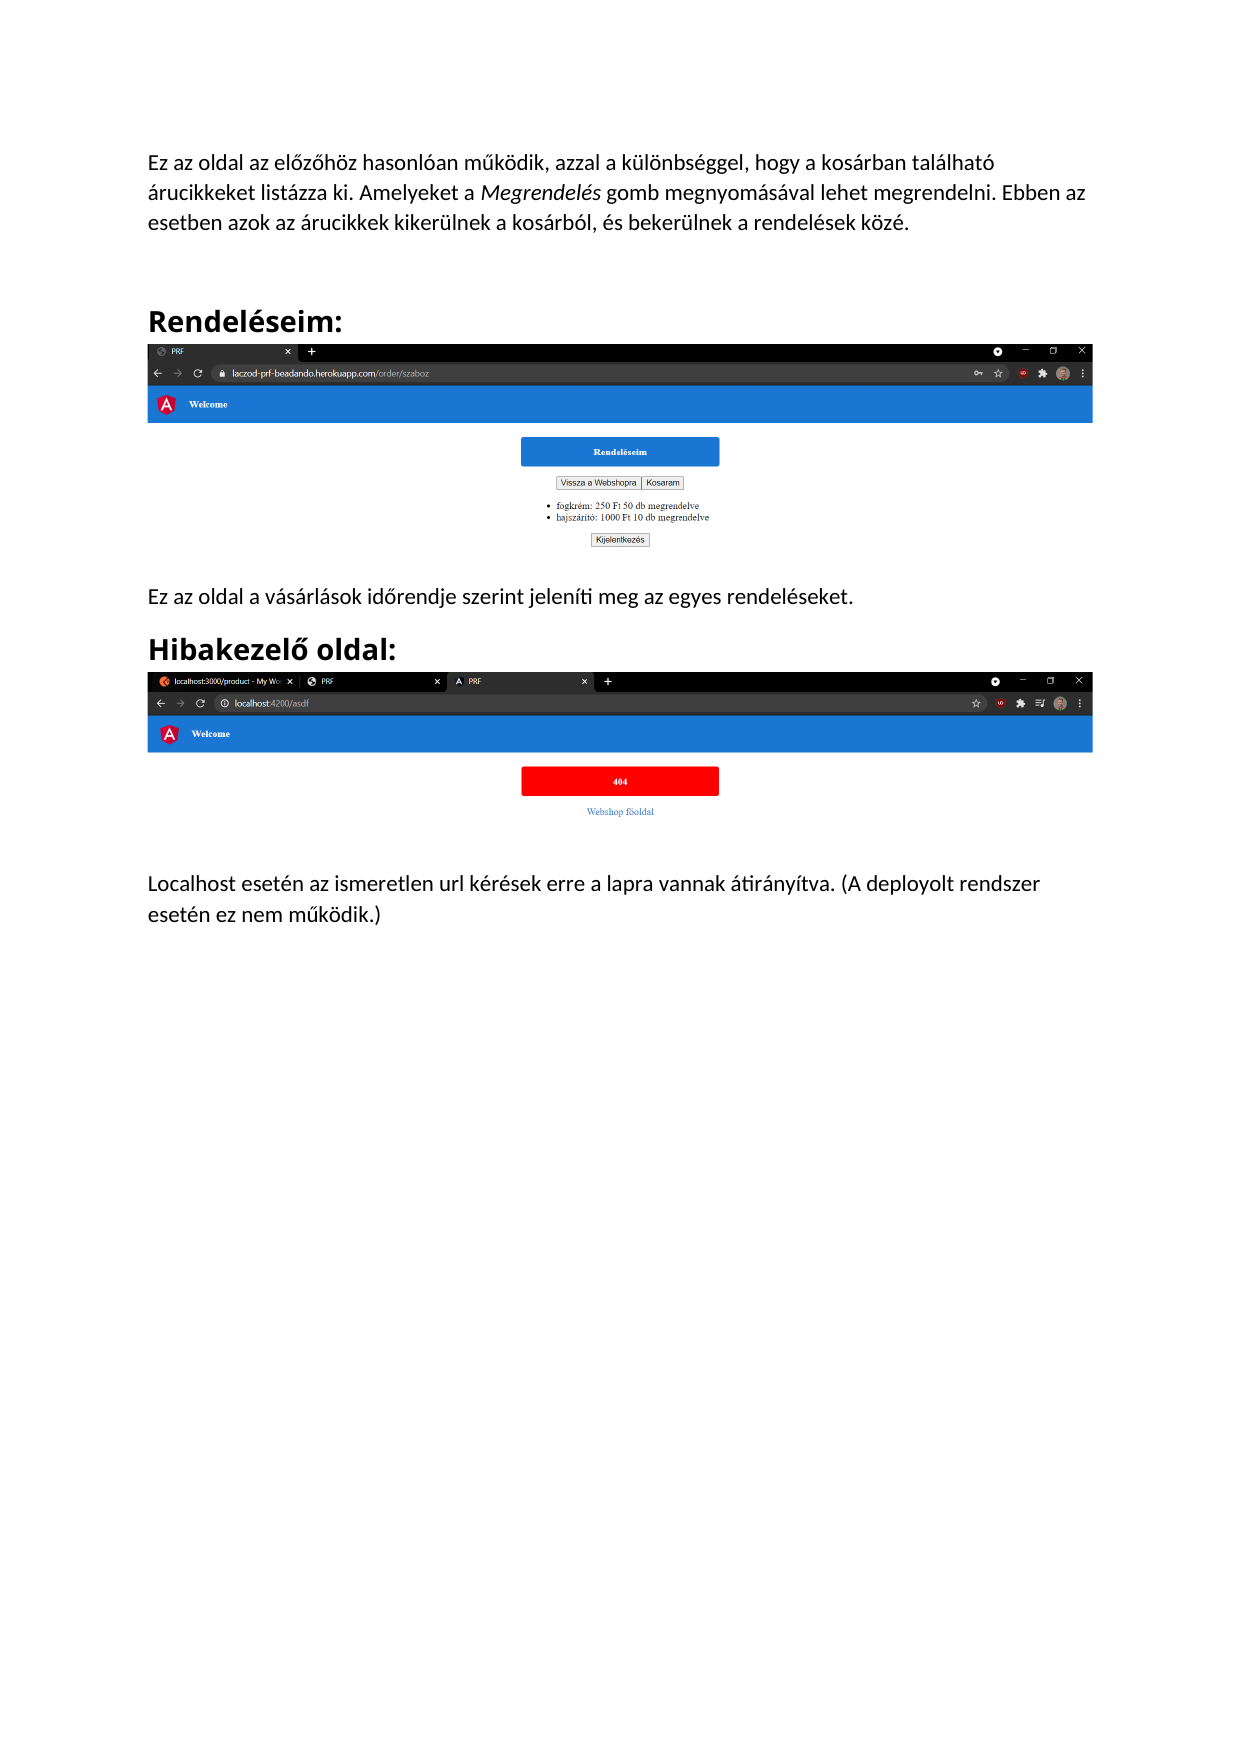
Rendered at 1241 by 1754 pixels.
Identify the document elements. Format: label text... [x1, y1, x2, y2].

picture [147, 344, 1093, 564]
picture [147, 672, 1093, 851]
subtitle Hibakezelő oldal: [148, 629, 1093, 669]
text Localhost esetén az ismeretlen url kérések erre a lapra vannak átirányítva. (A deployolt rendszer esetén ez nem működik.) [148, 869, 1093, 928]
subtitle Rendeléseim: [148, 302, 1093, 341]
text Ez az oldal a vásárlások időrendje szerint jeleníti meg az egyes rendeléseket. [148, 582, 1093, 610]
text Ez az oldal az előzőhöz hasonlóan működik, azzal a különbséggel, hogy a kosárban található árucikkeket listázza ki. Amelyeket a Megrendelés gomb megnyomásával lehet megrendelni. Ebben az esetben azok az árucikkek kikerülnek a kosárból, és bekerülnek a rendelések közé. [148, 148, 1093, 236]
